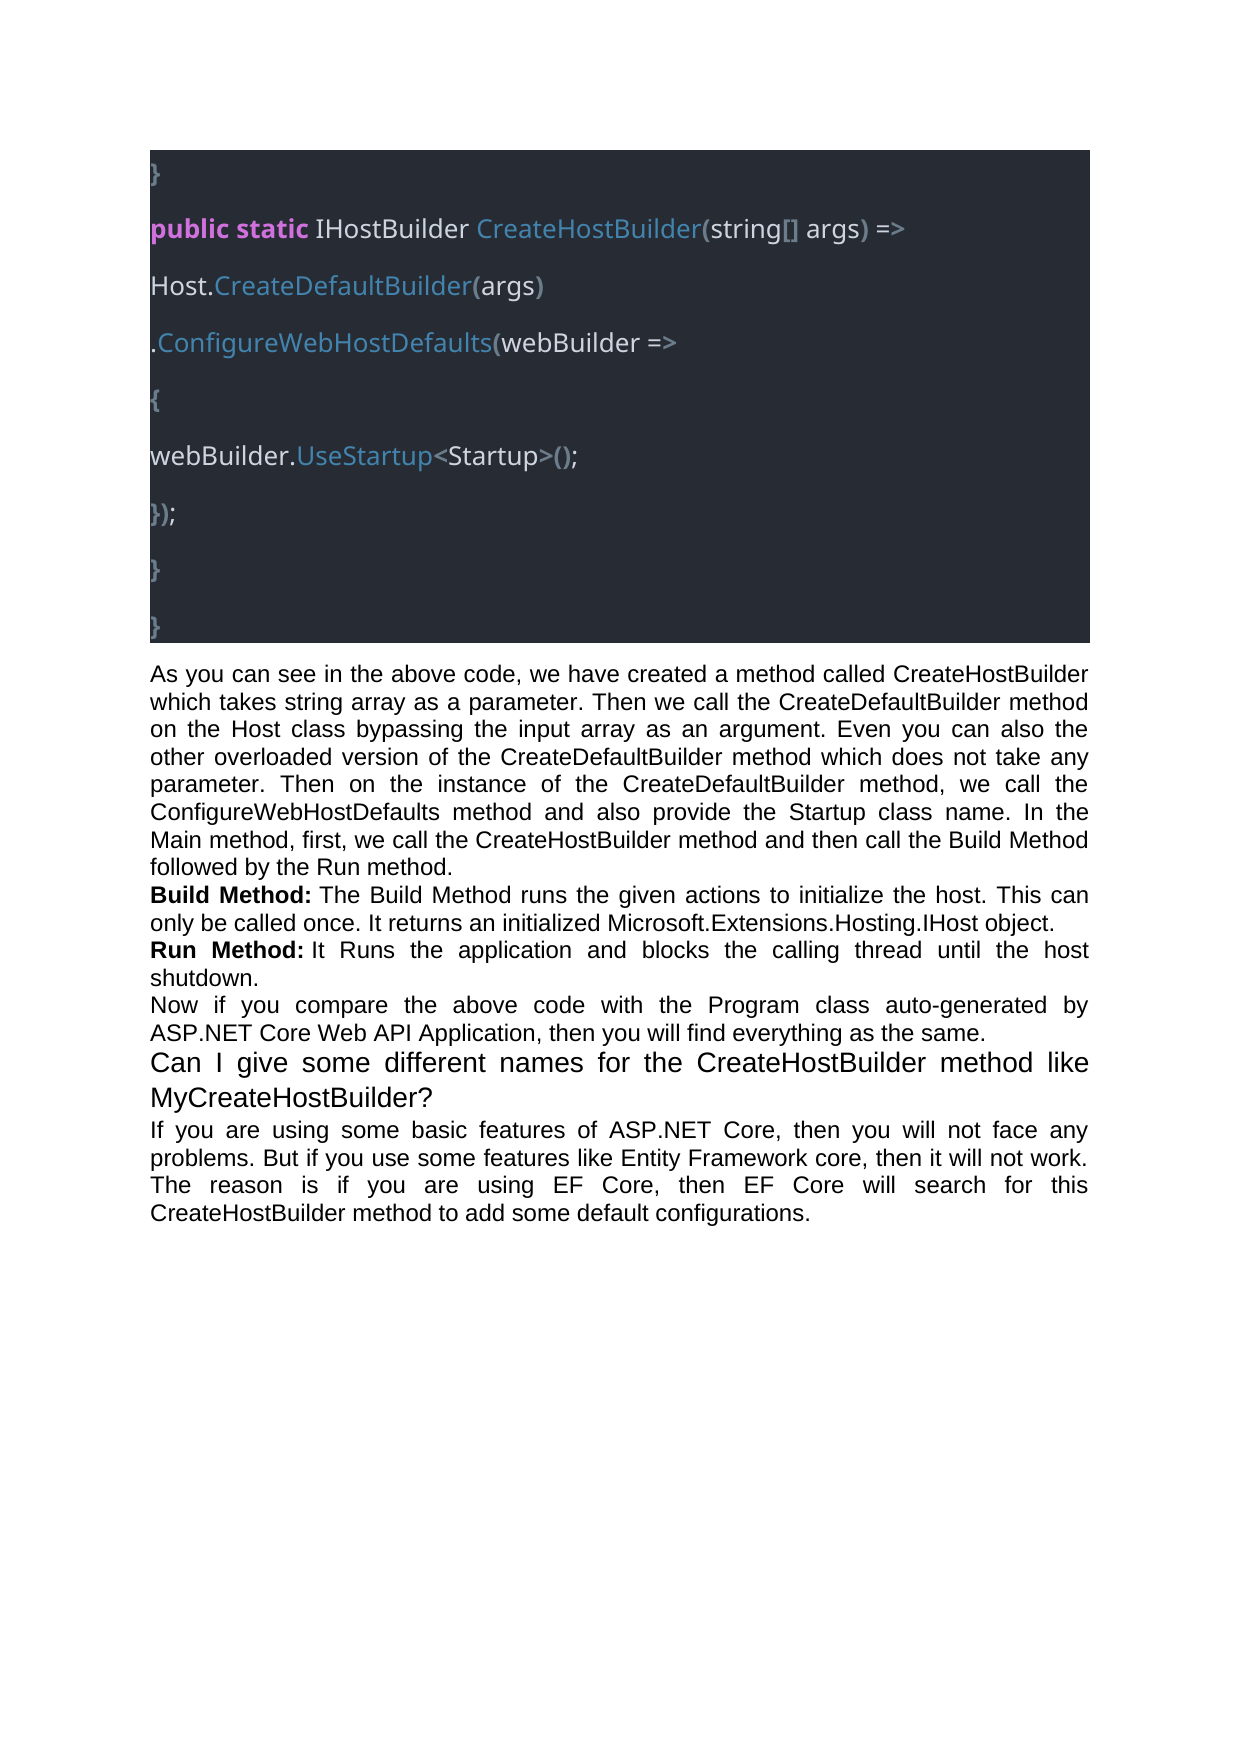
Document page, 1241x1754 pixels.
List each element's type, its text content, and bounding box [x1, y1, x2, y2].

text } [150, 547, 1090, 587]
text Build Method: The Build Method runs the given actions to initialize the host. This can only be called once. It returns an initialized Microsoft.Extensions.Hosting.IHost object. [150, 881, 1090, 936]
text webBuilder.UseStartup<Startup>(); [150, 433, 1090, 473]
text public static IHostBuilder CreateHostBuilder(string[] args) => [150, 207, 1090, 247]
text { [150, 377, 1090, 417]
text Now if you compare the above code with the Program class auto-generated by ASP.NET Core Web API Application, then you will find everything as the same. [150, 991, 1090, 1046]
text Run Method: It Runs the application and blocks the calling thread until the host shutdown. [150, 936, 1090, 991]
text } [150, 150, 1090, 190]
text As you can see in the above code, we have created a method called CreateHostBuilder which takes string array as a parameter. Then we call the CreateDefaultBuilder method on the Host class bypassing the input array as an argument. Even you can also the other overloaded version of the CreateDefaultBuilder method which does not take any parameter. Then on the instance of the CreateDefaultBuilder method, we call the ConfigureWebHostDefaults method and also provide the Startup class name. In the Main method, first, we call the CreateHostBuilder method and then call the Build Method followed by the Run method. [150, 660, 1090, 881]
text If you are using some basic features of ASP.NET Core, then you will not face any problems. But if you use some features like Entity Framework core, then it will not work. The reason is if you are using EF Core, then EF Core will search for this CreateHostBuilder method to add some default configurations. [150, 1116, 1090, 1227]
subtitle Can I give some different names for the CreateHostBuilder method like MyCreateHostBuilder? [150, 1046, 1090, 1114]
text .ConfigureWebHostDefaults(webBuilder => [150, 320, 1090, 360]
text Host.CreateDefaultBuilder(args) [150, 263, 1090, 303]
text } [150, 603, 1090, 643]
text }); [150, 490, 1090, 530]
